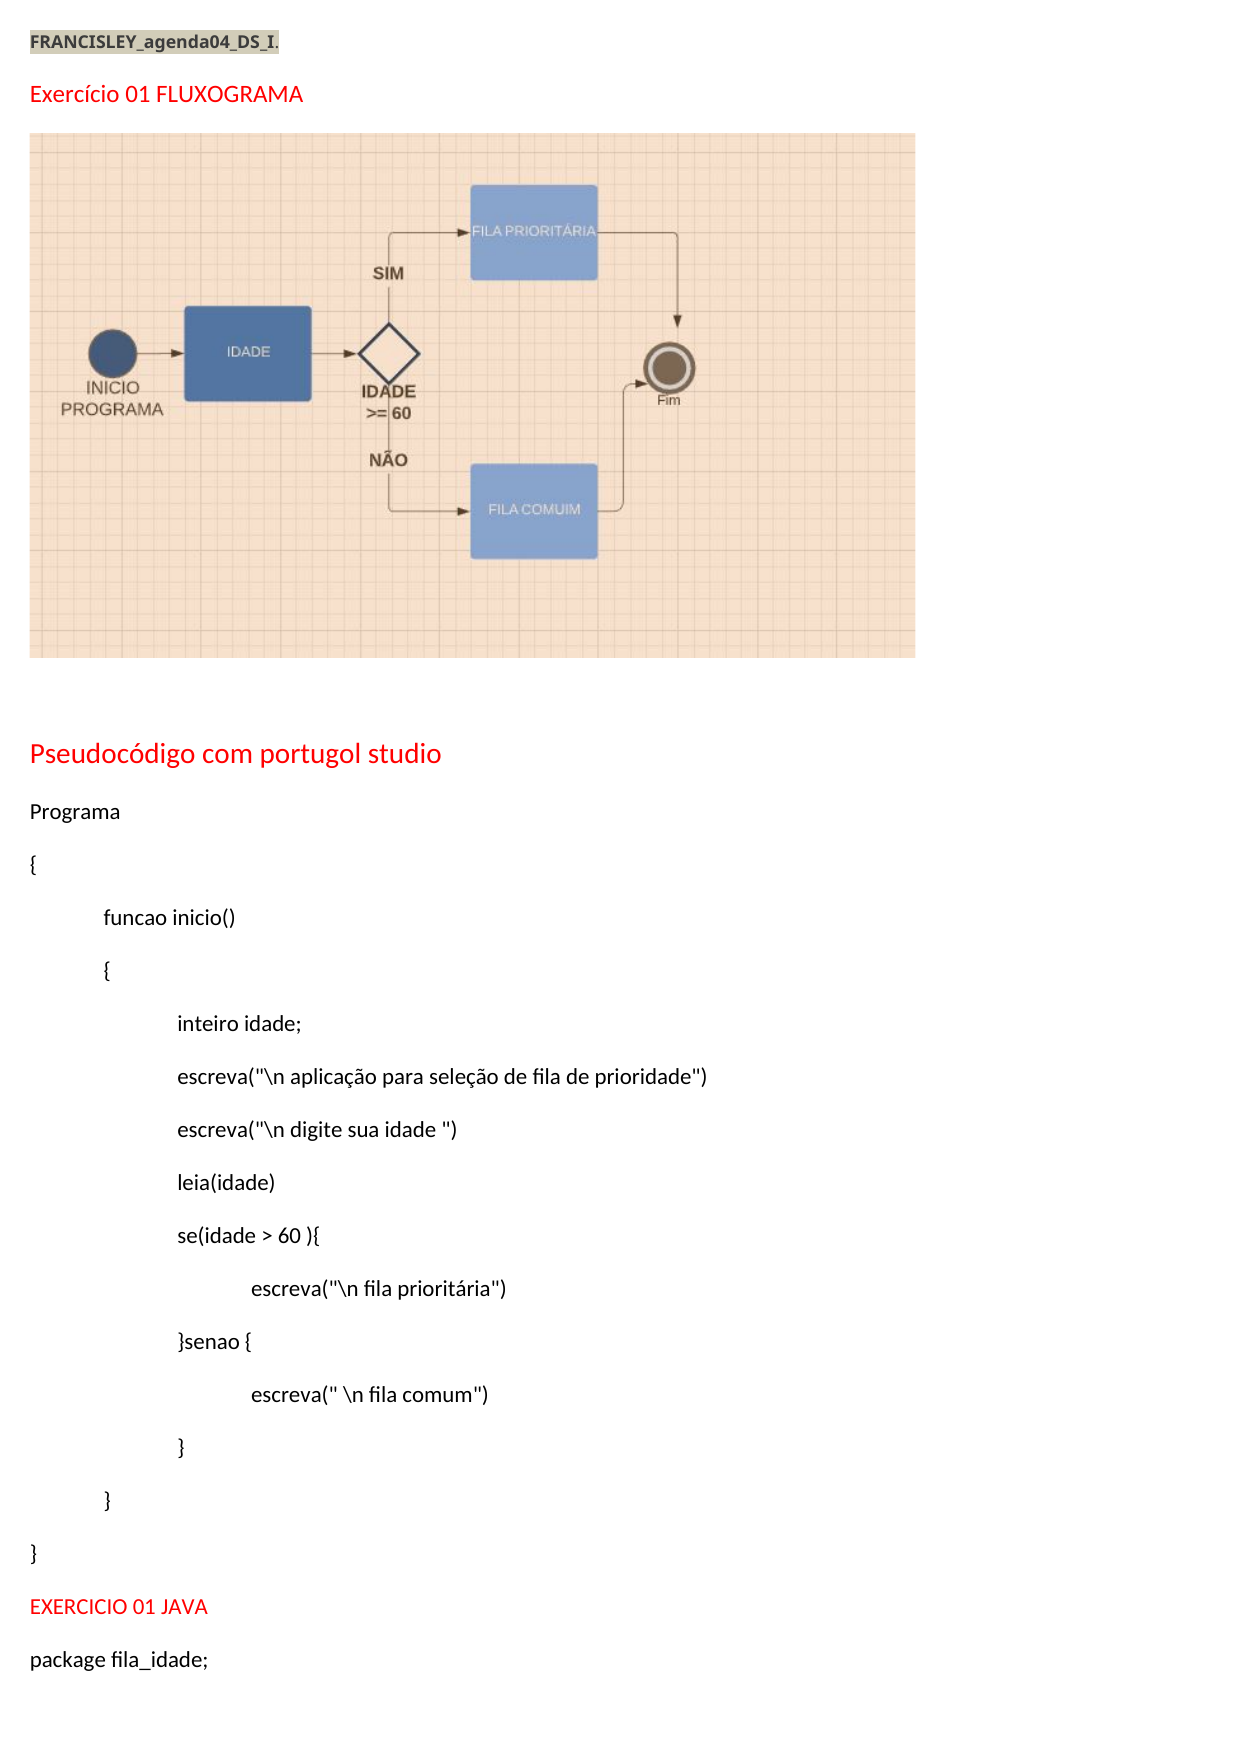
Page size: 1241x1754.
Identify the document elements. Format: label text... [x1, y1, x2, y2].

text escreva("\n fila prioritária") [29, 1274, 1211, 1302]
text } [29, 1539, 1211, 1567]
text Programa [29, 797, 1211, 825]
text } [29, 1486, 1211, 1514]
text }senao { [29, 1327, 1211, 1355]
text { [29, 850, 1211, 878]
text package fila_idade; [29, 1646, 1211, 1673]
text escreva(" \n fila comum") [29, 1380, 1211, 1408]
text { [29, 956, 1211, 984]
text leia(idade) [29, 1168, 1211, 1196]
text escreva("\n digite sua idade ") [29, 1115, 1211, 1143]
text Exercício 01 FLUXOGRAMA [29, 78, 1211, 109]
text } [29, 1433, 1211, 1461]
text Pseudocódigo com portugol studio [29, 735, 1211, 771]
text escreva("\n aplicação para seleção de fila de prioridade") [29, 1062, 1211, 1090]
text EXERCICIO 01 JAVA [29, 1592, 1211, 1621]
text funcao inicio() [29, 903, 1211, 931]
text FRANCISLEY_agenda04_DS_I. [29, 29, 1211, 54]
text inteiro idade; [29, 1009, 1211, 1037]
picture [29, 133, 916, 658]
text se(idade > 60 ){ [29, 1221, 1211, 1249]
